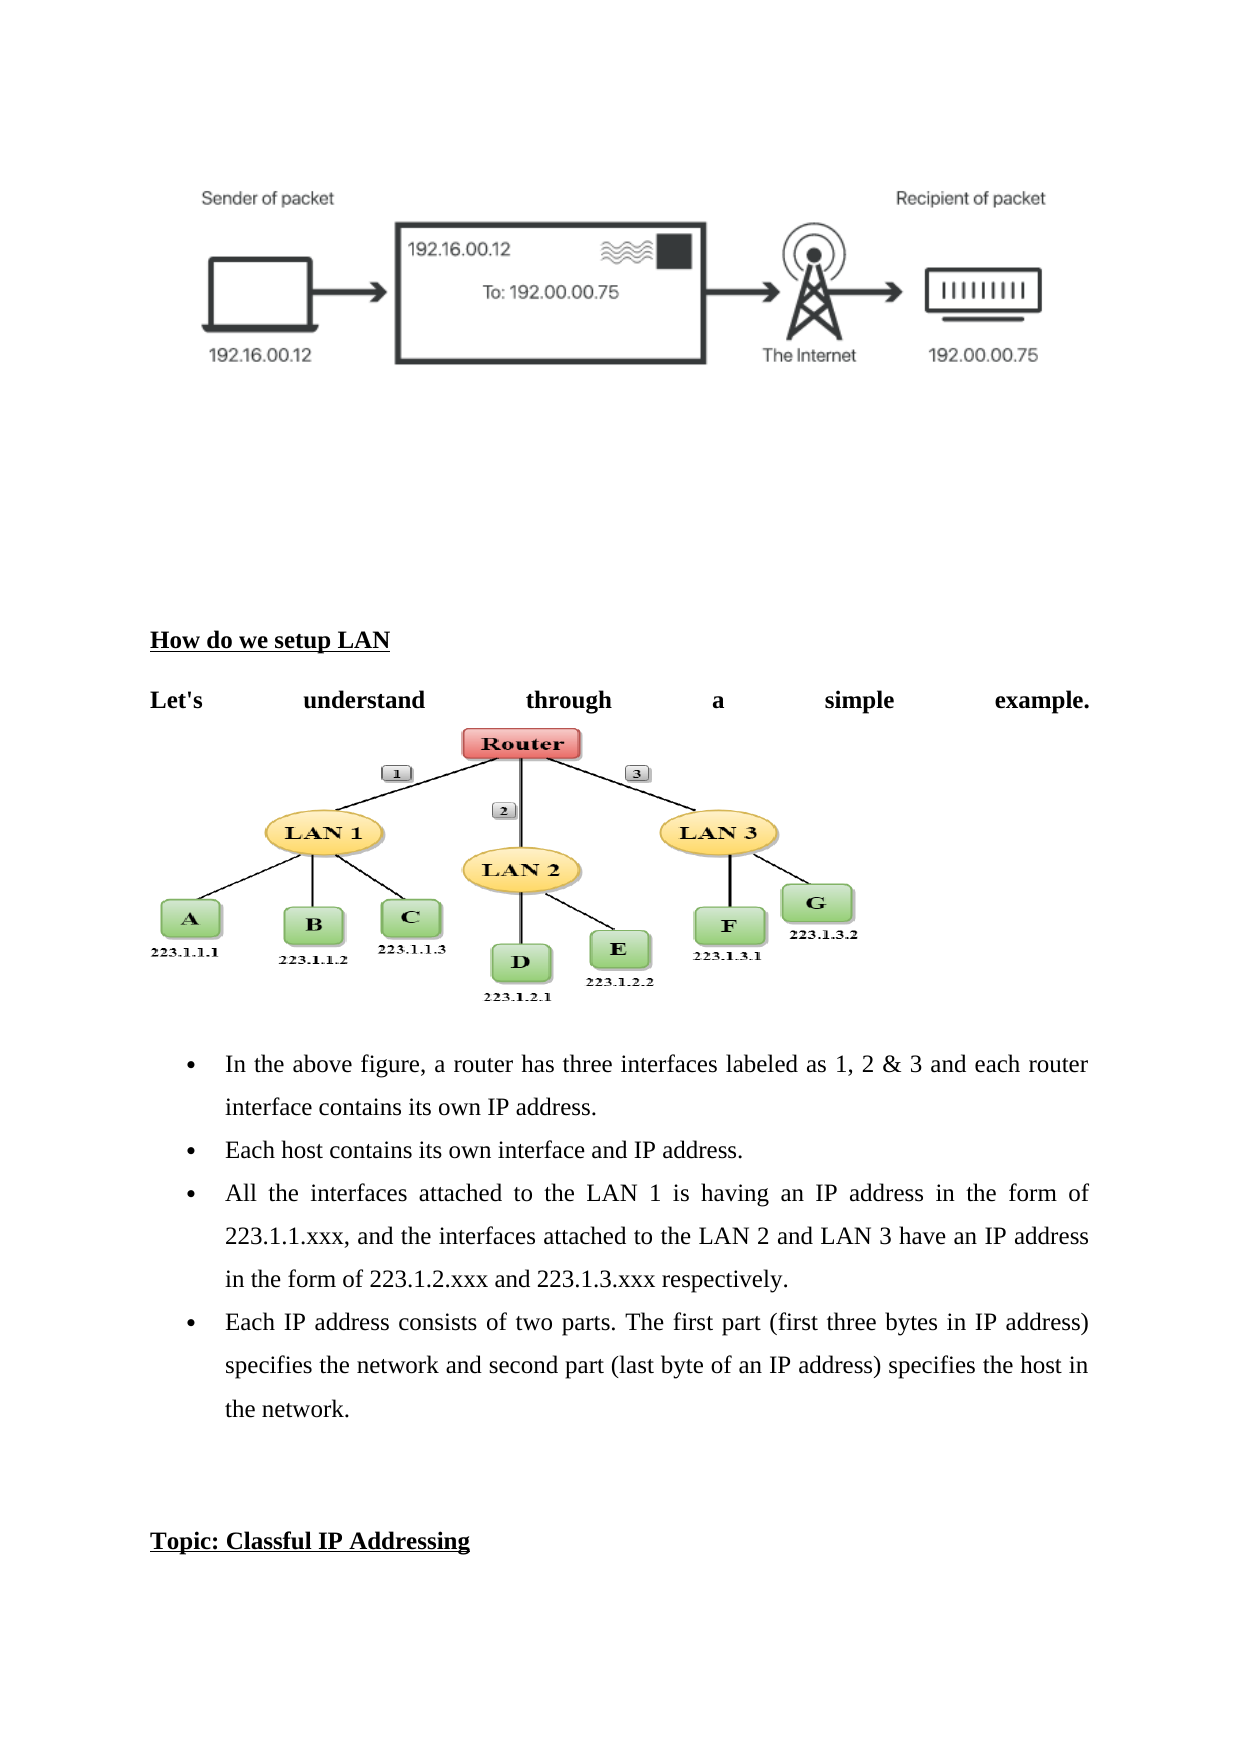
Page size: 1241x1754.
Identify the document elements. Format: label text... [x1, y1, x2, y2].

text Topic: Classful IP Addressing [150, 1526, 1090, 1554]
picture [150, 150, 1091, 411]
picture [150, 728, 876, 1006]
list Each host contains its own interface and IP address. [187, 1135, 1090, 1164]
list All the interfaces attached to the LAN 1 is having an IP address in the form of 223.1.1.xxx, and the interfaces attached to the LAN 2 and LAN 3 have an IP address in the form of 223.1.2.xxx and 223.1.3.xxx respectively. [187, 1178, 1090, 1293]
list In the above figure, a router has three interfaces labeled as 1, 2 & 3 and each router interface contains its own IP address. [187, 1049, 1090, 1121]
list Each IP address consists of two parts. The first part (first three bytes in IP address) specifies the network and second part (last byte of an IP address) specifies the host in the network. [187, 1307, 1090, 1422]
text How do we setup LAN [150, 626, 1090, 654]
